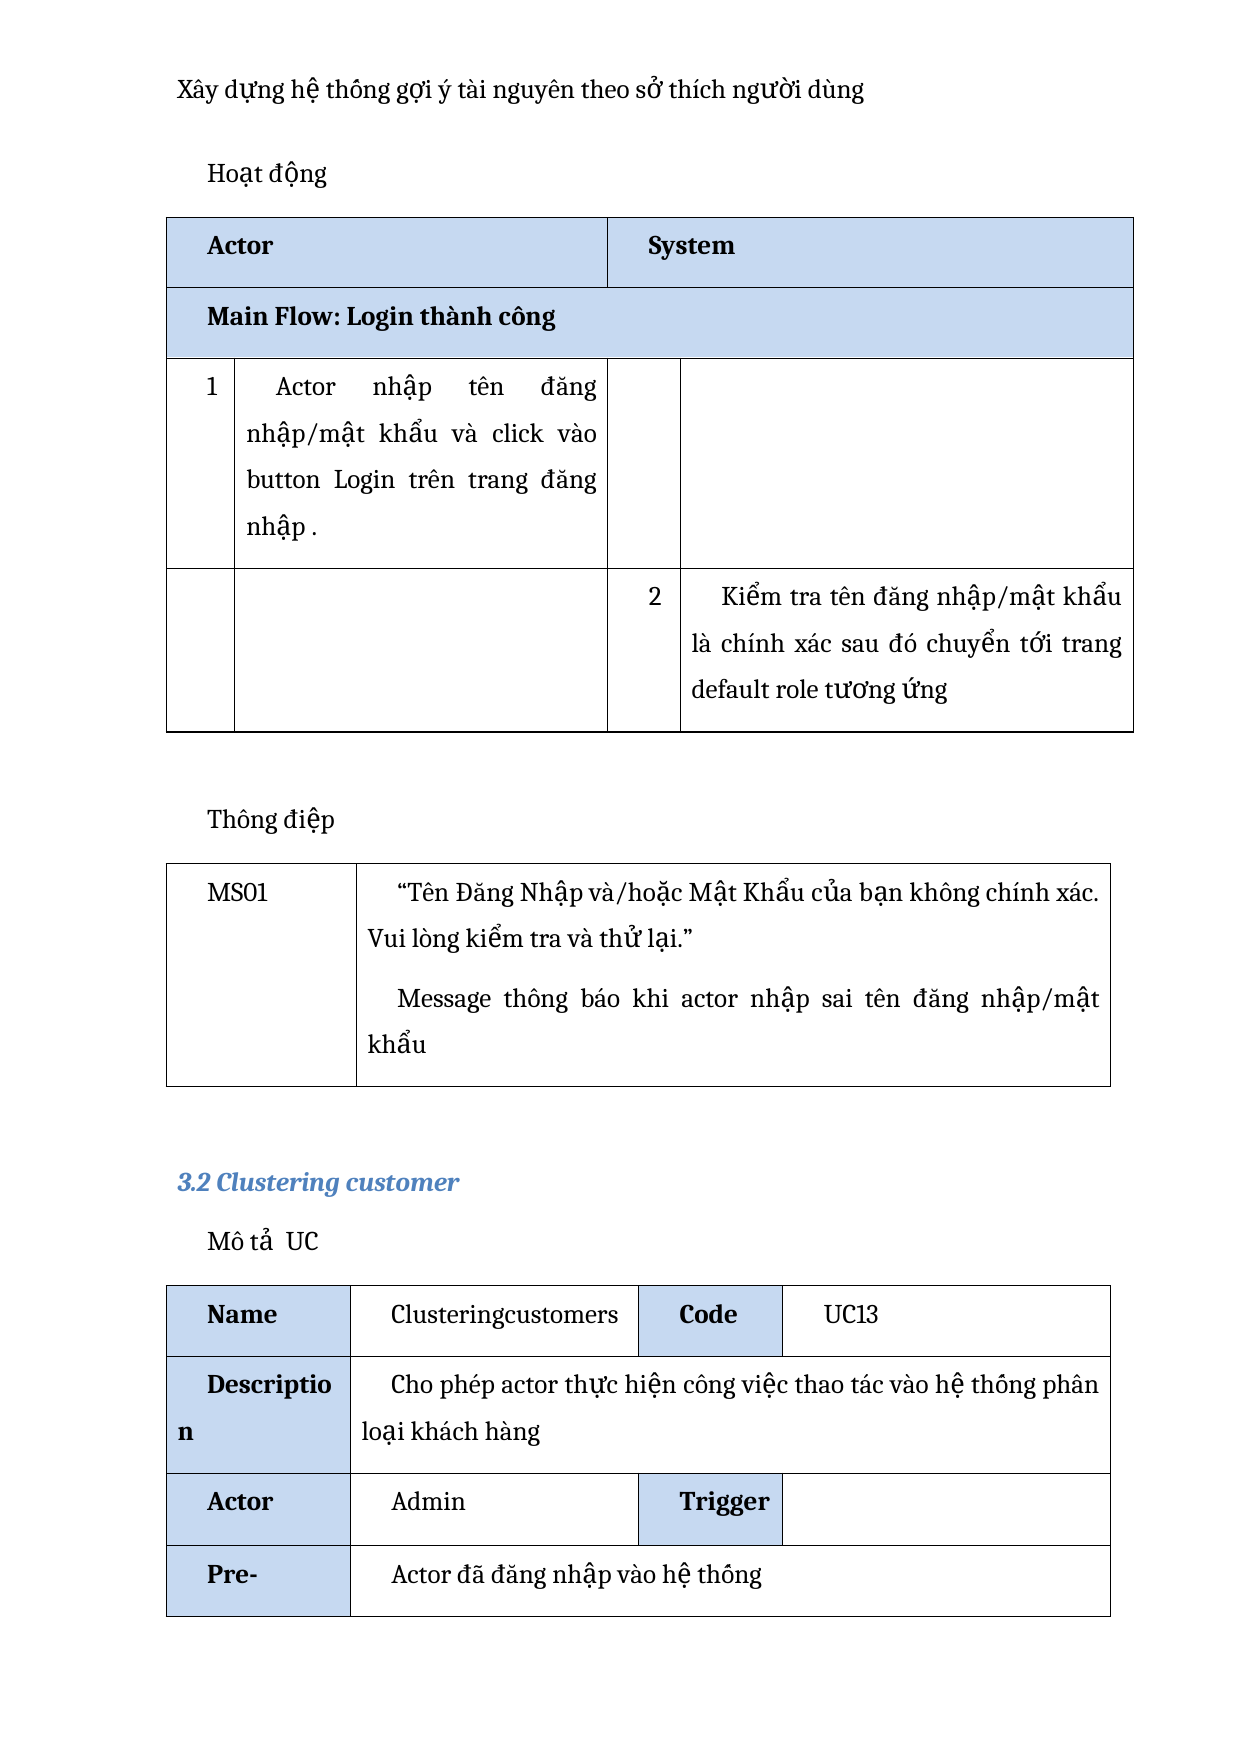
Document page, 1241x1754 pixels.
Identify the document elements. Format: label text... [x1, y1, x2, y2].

table_header Actor [167, 218, 607, 287]
table_header Name [167, 1286, 350, 1356]
table_cell [608, 359, 680, 568]
table_cell Cho phép actor thực hiện công việc thao tác vào hệ thống phân loại khách hàng [351, 1357, 1110, 1473]
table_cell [351, 1546, 1110, 1616]
text Hoạt động [177, 158, 1122, 189]
table_cell [681, 359, 1133, 568]
table_header “Tên Đăng Nhập và/hoặc Mật Khẩu của bạn không chính xác. Vui lòng kiểm tra và thử lại.” Message thông báo khi actor nhập sai tên đăng nhập/mật khẩu [357, 864, 1110, 1086]
table_cell 1 [167, 359, 234, 568]
table_cell Actor [167, 1474, 350, 1545]
table_cell 2 [608, 569, 680, 731]
table_header Code [639, 1286, 782, 1356]
text Thông điệp [177, 804, 1122, 835]
table_header MS01 [167, 864, 356, 1086]
table_header System [608, 218, 1133, 287]
table_header Clusteringcustomers [351, 1286, 638, 1356]
table_header UC13 [783, 1286, 1110, 1356]
table_cell [235, 569, 607, 731]
table_cell Kiểm tra tên đăng nhập/mật khẩu là chính xác sau đó chuyển tới trang default role tương ứng [681, 569, 1133, 731]
table_cell Admin [351, 1474, 638, 1545]
table_cell [783, 1474, 1110, 1545]
table_cell Main Flow: Login thành công [167, 288, 1133, 357]
table_cell Description [167, 1357, 350, 1473]
table_cell Actor nhập tên đăng nhập/mật khẩu và click vào button Login trên trang đăng nhập . [235, 359, 607, 568]
subtitle 3.2 Clustering customer [177, 1167, 1122, 1198]
table_cell Trigger [639, 1474, 782, 1545]
text Mô tả UC [177, 1226, 1122, 1257]
table_cell Pre-condition [167, 1546, 350, 1616]
table_cell [167, 569, 234, 731]
